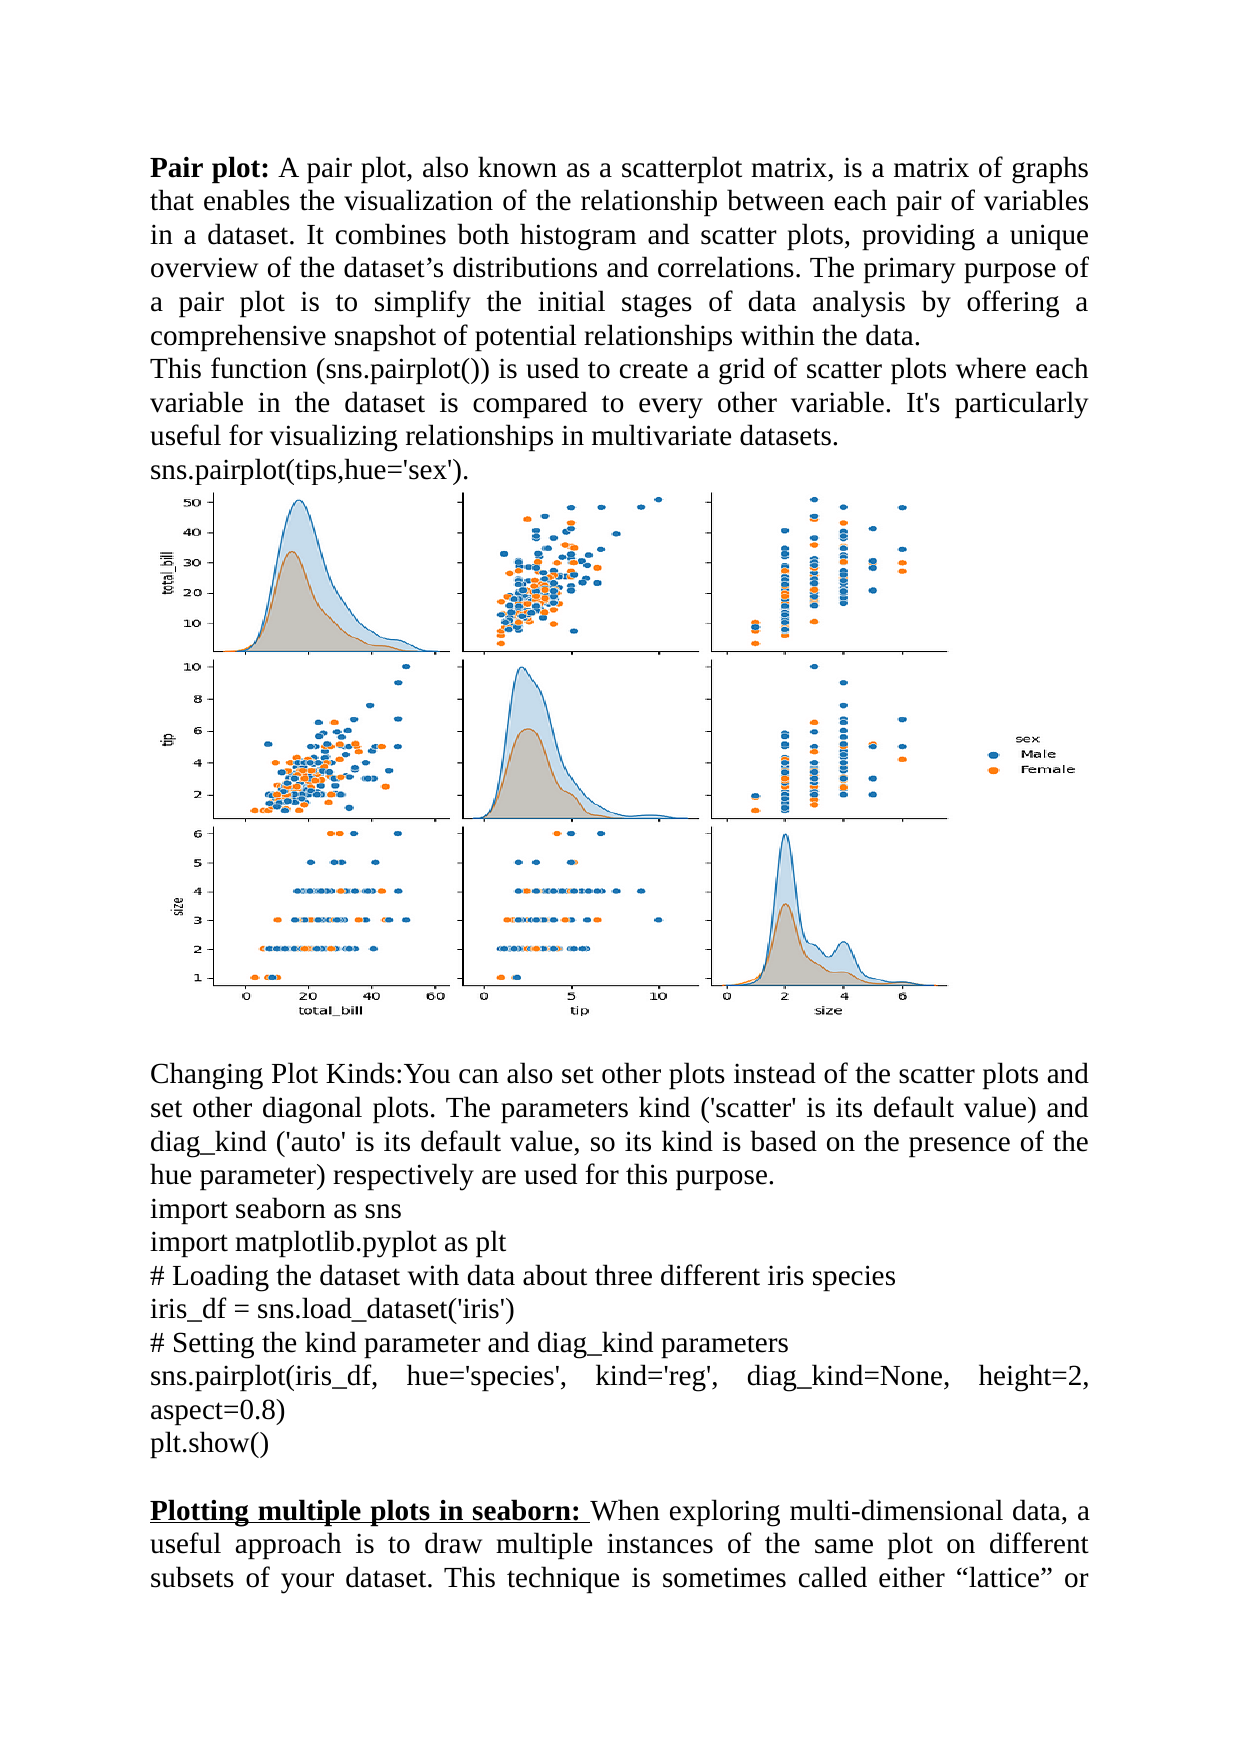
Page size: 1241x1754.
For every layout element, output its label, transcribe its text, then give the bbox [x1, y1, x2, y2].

picture [150, 485, 1090, 1023]
text # Setting the kind parameter and diag_kind parameters [150, 1325, 1090, 1358]
text iris_df = sns.load_dataset('iris') [150, 1291, 1090, 1325]
text sns.pairplot(iris_df, hue='species', kind='reg', diag_kind=None, height=2, aspect=0.8) [150, 1358, 1090, 1426]
text import seaborn as sns [150, 1191, 1090, 1224]
text This function (sns.pairplot()) is used to create a grid of scatter plots where each variable in the dataset is compared to every other variable. It's particularly useful for visualizing relationships in multivariate datasets. [150, 351, 1090, 452]
text Changing Plot Kinds:You can also set other plots instead of the scatter plots and set other diagonal plots. The parameters kind ('scatter' is its default value) and diag_kind ('auto' is its default value, so its kind is based on the presence of the hue parameter) respectively are used for this purpose. [150, 1057, 1090, 1191]
text sns.pairplot(tips,hue='sex'). [150, 452, 1090, 485]
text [150, 1493, 1090, 1593]
text plt.show() [150, 1426, 1090, 1459]
text Pair plot: A pair plot, also known as a scatterplot matrix, is a matrix of graphs that enables the visualization of the relationship between each pair of variables in a dataset. It combines both histogram and scatter plots, providing a unique overview of the dataset’s distributions and correlations. The primary purpose of a pair plot is to simplify the initial stages of data analysis by offering a comprehensive snapshot of potential relationships within the data. [150, 150, 1090, 351]
text import matplotlib.pyplot as plt [150, 1224, 1090, 1258]
text # Loading the dataset with data about three different iris species [150, 1258, 1090, 1291]
